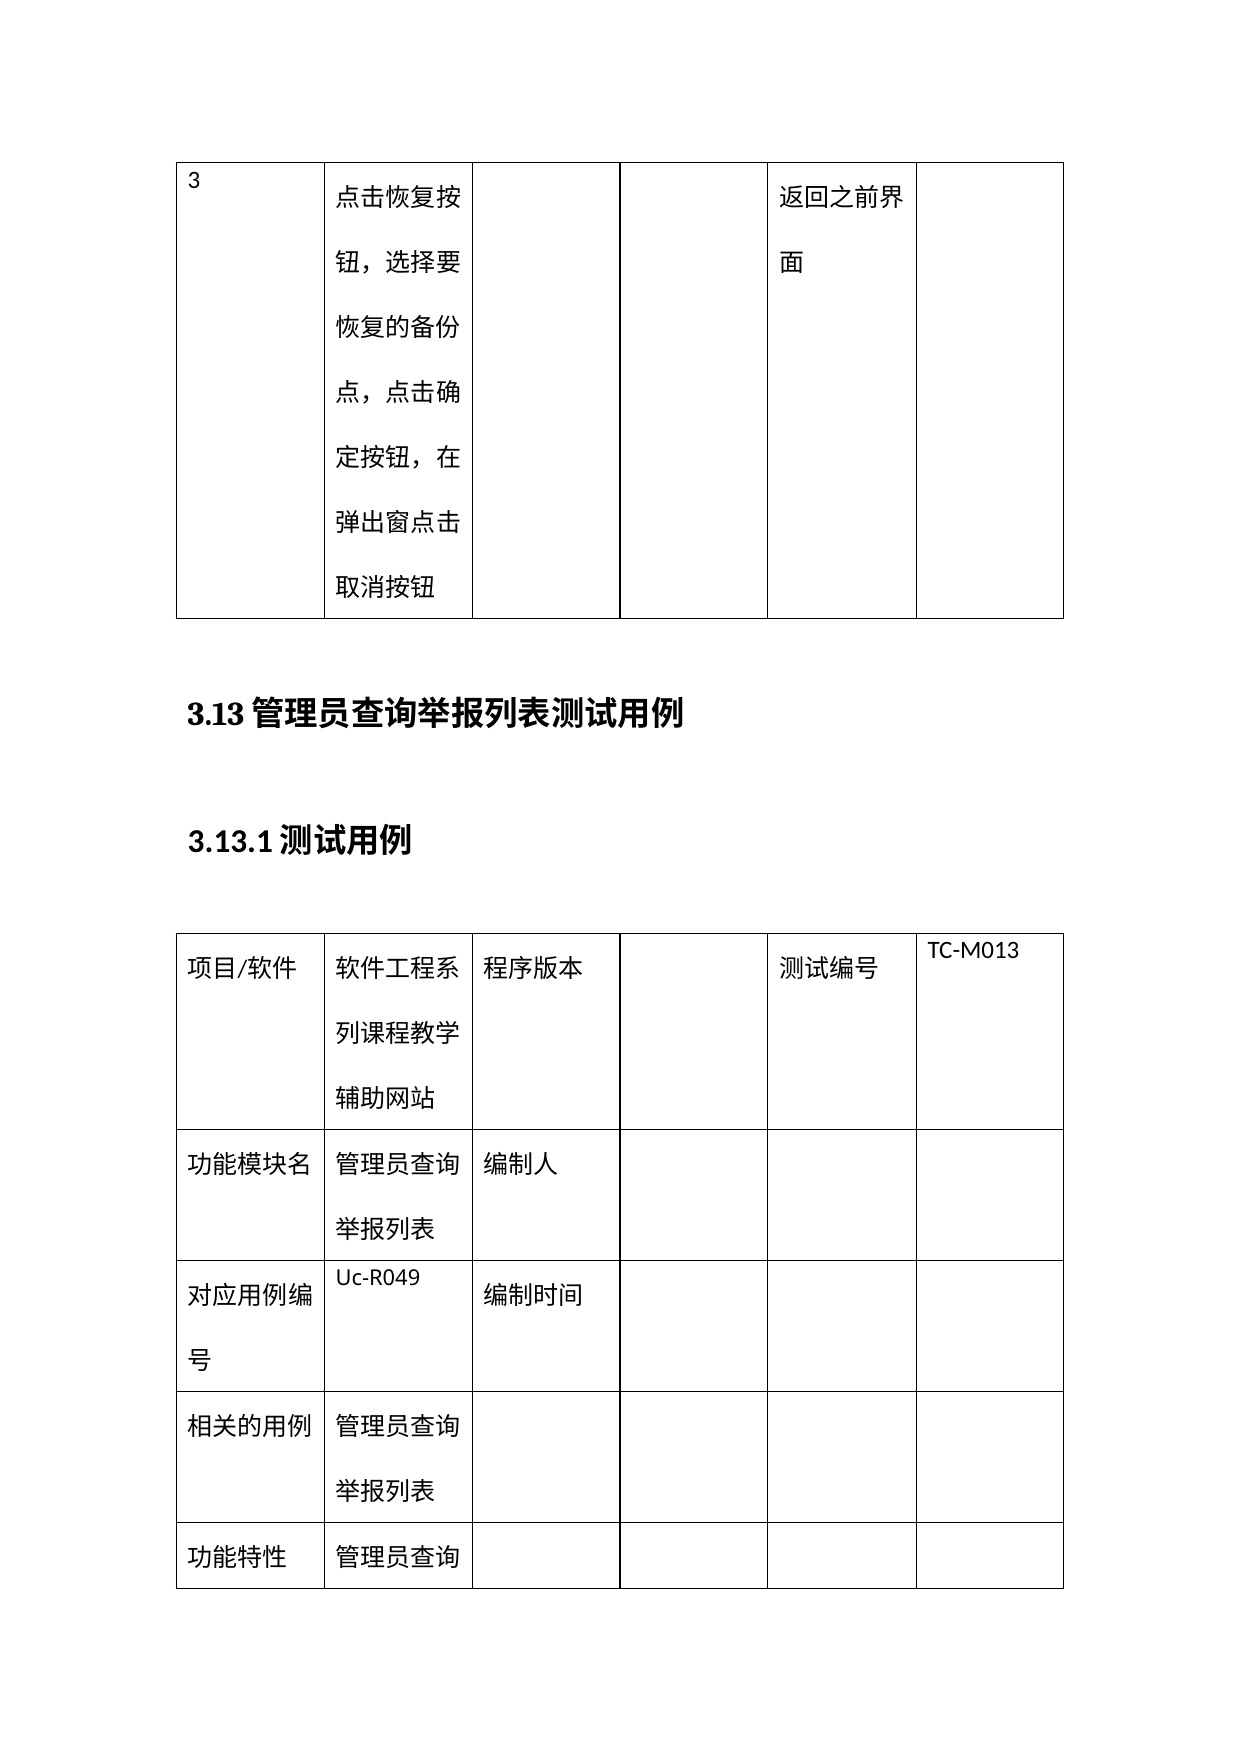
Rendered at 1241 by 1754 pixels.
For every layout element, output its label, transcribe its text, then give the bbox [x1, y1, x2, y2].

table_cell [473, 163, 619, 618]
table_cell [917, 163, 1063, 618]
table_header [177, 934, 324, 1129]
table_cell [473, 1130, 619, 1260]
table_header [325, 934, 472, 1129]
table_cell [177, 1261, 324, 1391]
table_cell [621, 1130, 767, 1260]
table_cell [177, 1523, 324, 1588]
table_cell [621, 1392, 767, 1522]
subtitle 3.13.1测试用例 [187, 806, 1053, 871]
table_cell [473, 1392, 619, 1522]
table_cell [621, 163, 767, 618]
subtitle 3.13管理员查询举报列表测试用例 [187, 679, 1053, 744]
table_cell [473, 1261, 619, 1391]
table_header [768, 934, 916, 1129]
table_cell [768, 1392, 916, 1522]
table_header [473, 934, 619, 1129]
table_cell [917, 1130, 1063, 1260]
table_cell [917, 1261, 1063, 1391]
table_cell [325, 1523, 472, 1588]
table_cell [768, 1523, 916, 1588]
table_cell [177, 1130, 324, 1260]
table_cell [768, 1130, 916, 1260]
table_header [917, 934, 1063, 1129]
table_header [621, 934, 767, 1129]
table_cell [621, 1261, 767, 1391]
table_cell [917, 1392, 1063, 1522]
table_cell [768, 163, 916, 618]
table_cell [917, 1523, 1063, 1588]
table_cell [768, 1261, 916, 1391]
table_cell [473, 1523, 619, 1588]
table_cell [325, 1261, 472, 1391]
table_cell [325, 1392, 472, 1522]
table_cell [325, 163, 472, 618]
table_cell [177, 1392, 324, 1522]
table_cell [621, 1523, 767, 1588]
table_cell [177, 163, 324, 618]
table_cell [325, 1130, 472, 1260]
